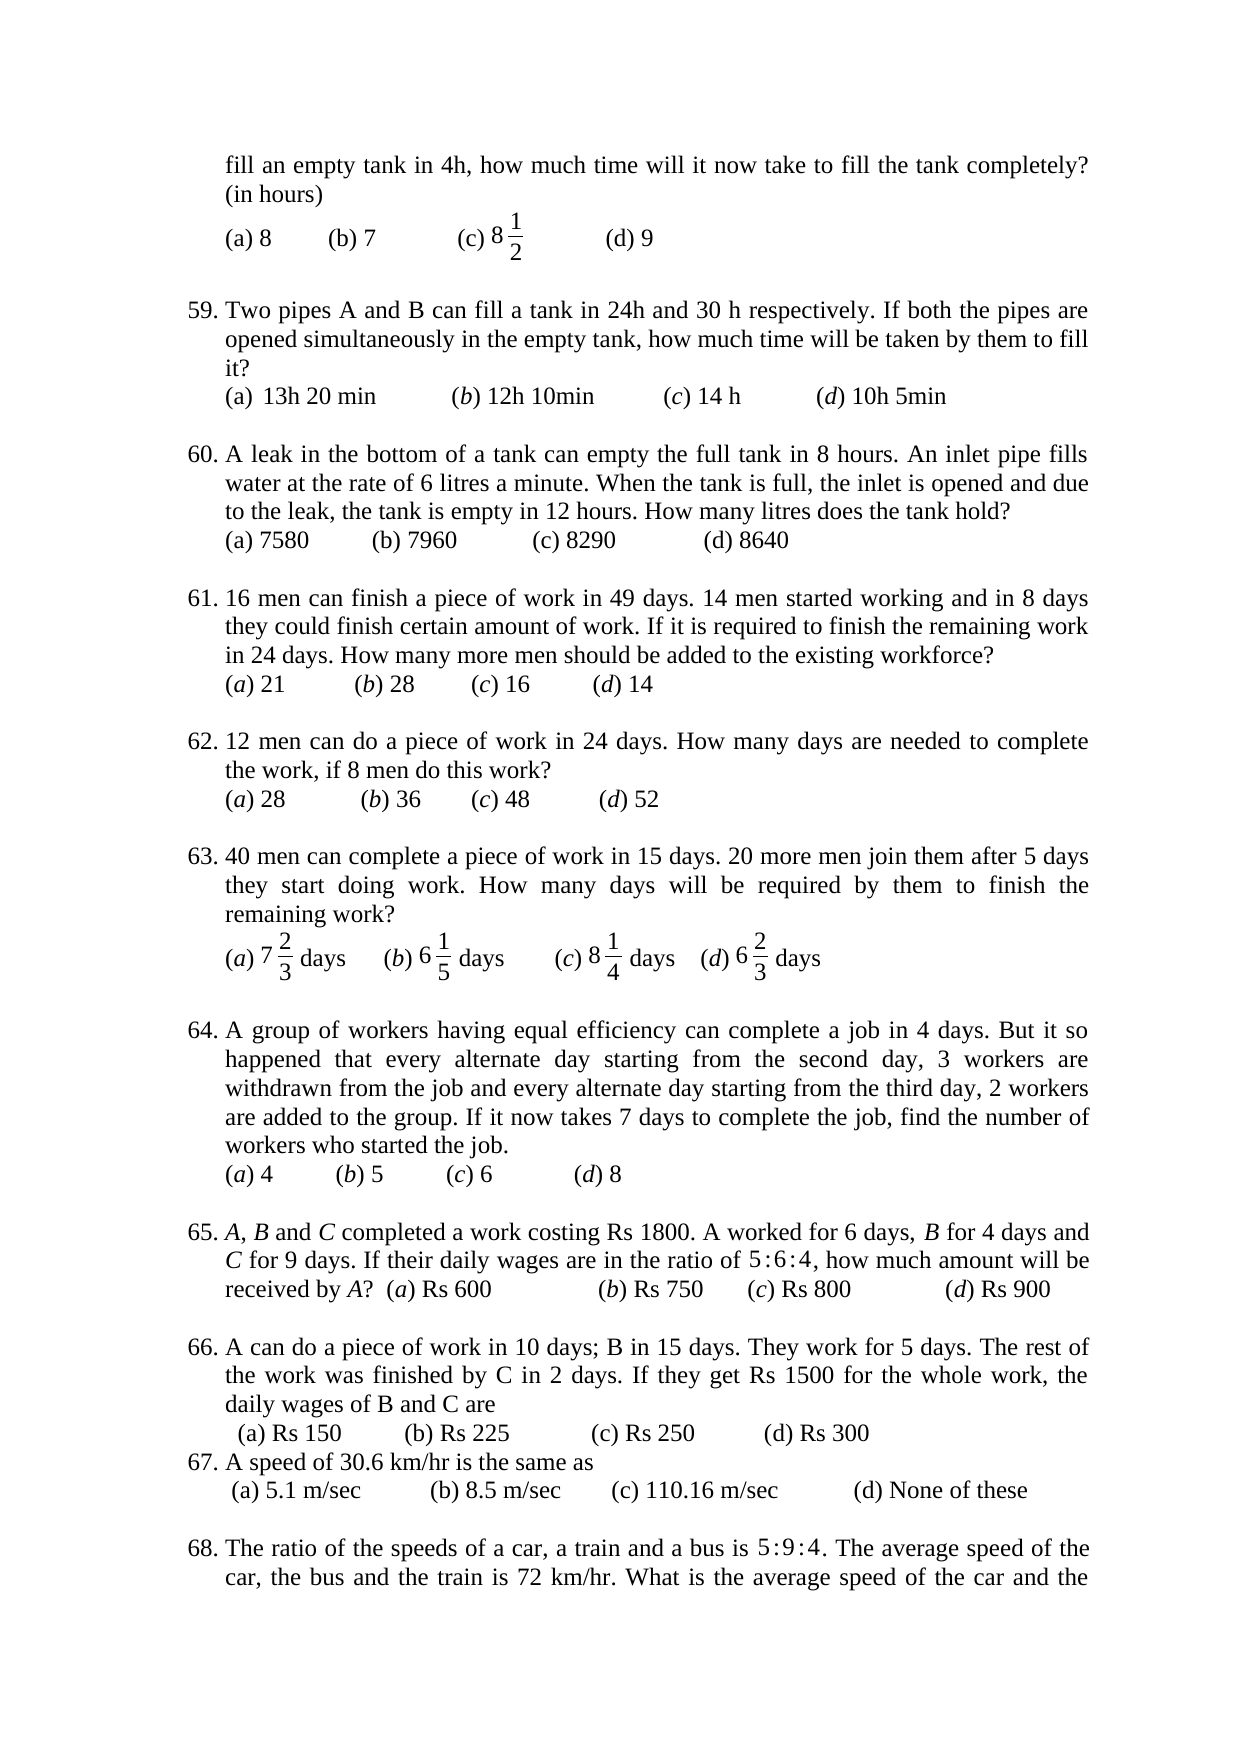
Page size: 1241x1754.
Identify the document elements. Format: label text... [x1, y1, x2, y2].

list (a) 7580 (b) 7960 (c) 8290 (d) 8640 [225, 525, 1090, 554]
list 16 men can finish a piece of work in 49 days. 14 men started working and in 8 days they could finish certain amount of work. If it is required to finish the remaining work in 24 days. How many more men should be added to the existing workforce? [187, 583, 1090, 669]
list A, B and C completed a work costing Rs 1800. A worked for 6 days, B for 4 days and C for 9 days. If their daily wages are in the ratio of , how much amount will be received by A? (a) Rs 600 (b) Rs 750 (c) Rs 800 (d) Rs 900 [187, 1217, 1090, 1303]
list (a) 8 (b) 7 (c) (d) 9 [225, 207, 1090, 266]
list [187, 150, 1090, 207]
list 40 men can complete a piece of work in 15 days. 20 more men join them after 5 days they start doing work. How many days will be required by them to finish the remaining work? [187, 841, 1090, 928]
list (a) 21 (b) 28 (c) 16 (d) 14 [225, 669, 1090, 698]
text (a) 5.1 m/sec (b) 8.5 m/sec (c) 110.16 m/sec (d) None of these [150, 1475, 1090, 1504]
list A can do a piece of work in 10 days; B in 15 days. They work for 5 days. The rest of the work was finished by C in 2 days. If they get Rs 1500 for the whole work, the daily wages of B and C are [187, 1332, 1090, 1418]
list 12 men can do a piece of work in 24 days. How many days are needed to complete the work, if 8 men do this work? [187, 726, 1090, 784]
list Two pipes A and B can fill a tank in 24h and 30 h respectively. If both the pipes are opened simultaneously in the empty tank, how much time will be taken by them to fill it? [187, 295, 1090, 381]
list A speed of 30.6 km/hr is the same as [187, 1447, 1090, 1475]
list (a) 4 (b) 5 (c) 6 (d) 8 [225, 1159, 1090, 1188]
list (a) 28 (b) 36 (c) 48 (d) 52 [225, 784, 1090, 813]
list (a) days (b) days (c) days (d) days [225, 928, 1090, 987]
list A leak in the bottom of a tank can empty the full tank in 8 hours. An inlet pipe fills water at the rate of 6 litres a minute. When the tank is full, the inlet is opened and due to the leak, the tank is empty in 12 hours. How many litres does the tank hold? [187, 439, 1090, 525]
list 13h 20 min (b) 12h 10min (c) 14 h (d) 10h 5min [225, 381, 1090, 410]
text (a) Rs 150 (b) Rs 225 (c) Rs 250 (d) Rs 300 [150, 1418, 1090, 1447]
list A group of workers having equal efficiency can complete a job in 4 days. But it so happened that every alternate day starting from the second day, 3 workers are withdrawn from the job and every alternate day starting from the third day, 2 workers are added to the group. If it now takes 7 days to complete the job, find the number of workers who started the job. [187, 1015, 1090, 1159]
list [187, 1533, 1090, 1590]
